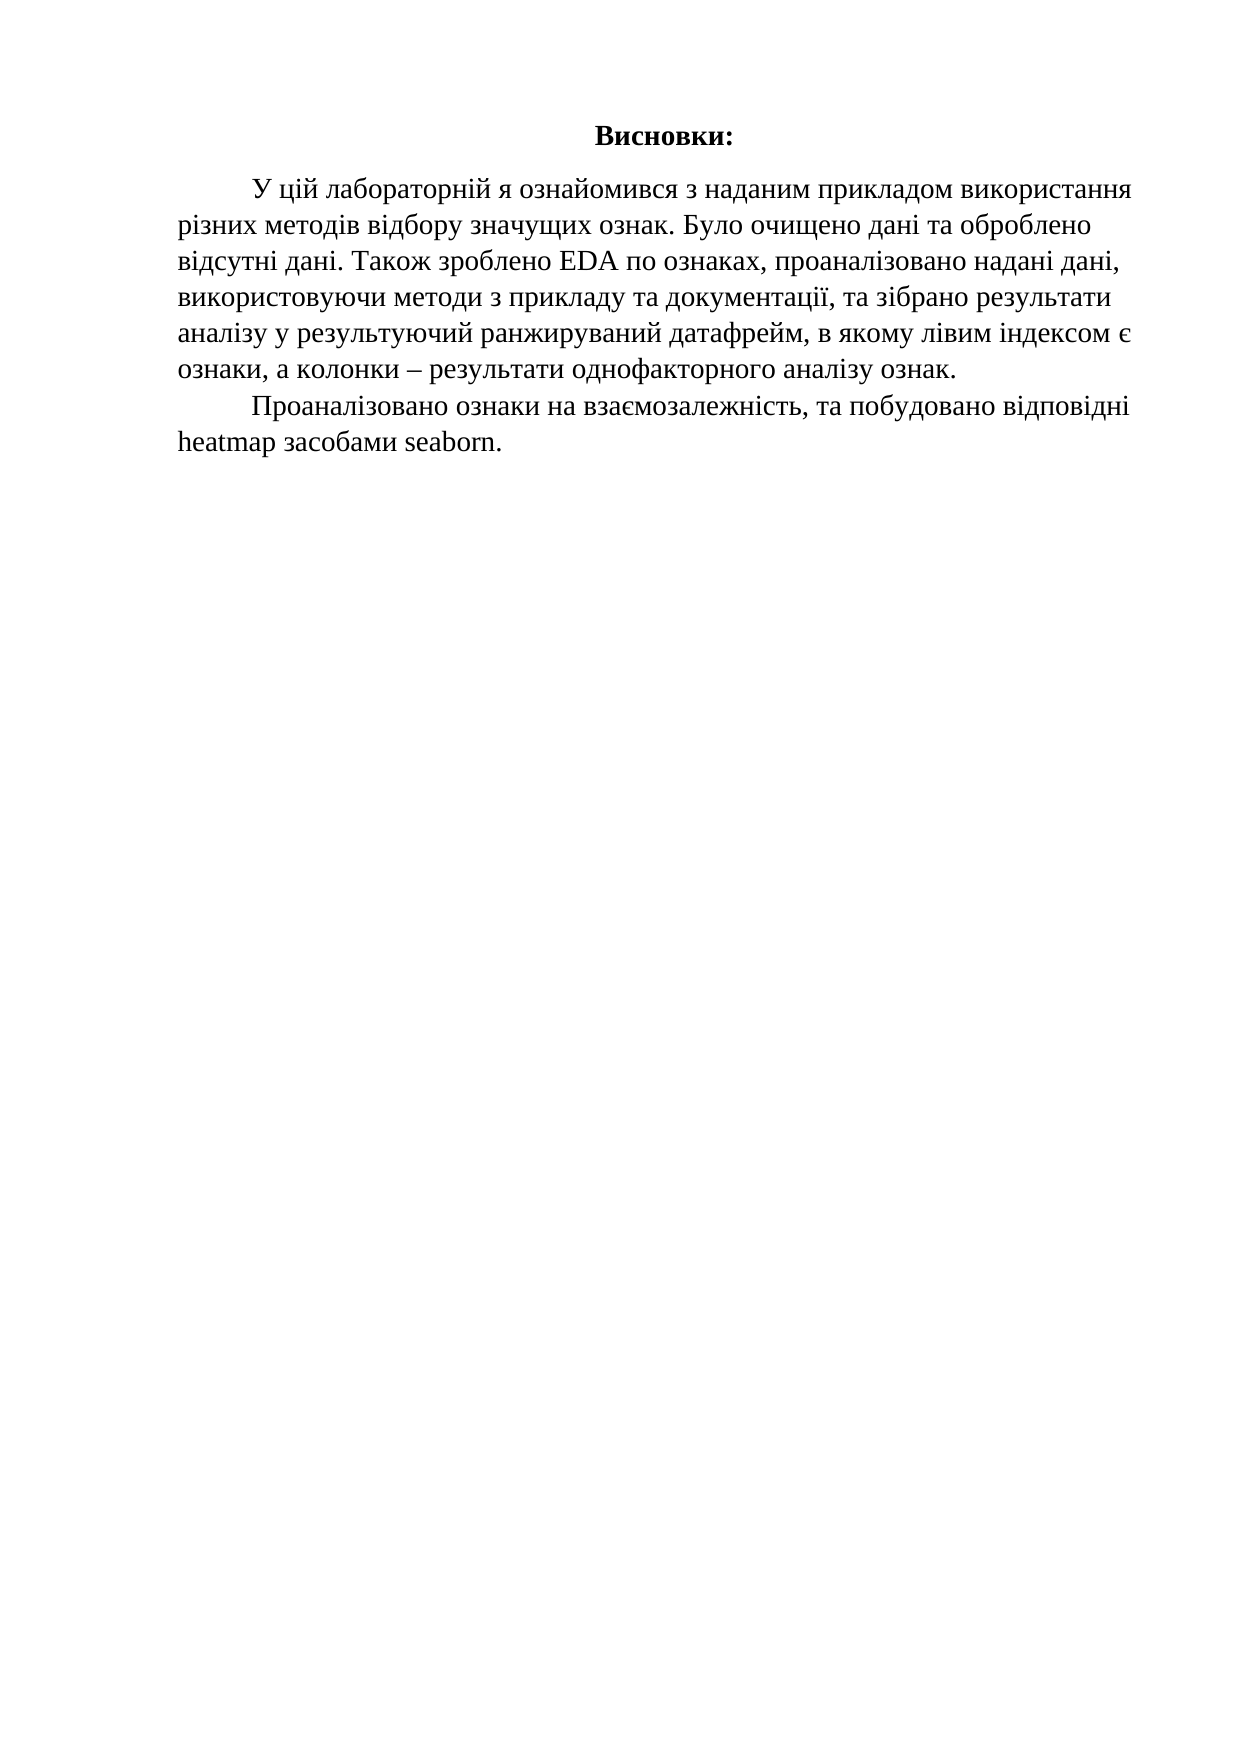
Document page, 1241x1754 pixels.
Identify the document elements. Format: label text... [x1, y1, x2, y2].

text У цій лабораторній я ознайомився з наданим прикладом використання різних методів відбору значущих ознак. Було очищено дані та оброблено відсутні дані. Також зроблено EDA по ознаках, проаналізовано надані дані, використовуючи методи з прикладу та документації, та зібрано результати аналізу у результуючий ранжируваний датафрейм, в якому лівим індексом є ознаки, а колонки – результати однофакторного аналізу ознак. Проаналізовано ознаки на взаємозалежність, та побудовано відповідні heatmap засобами seaborn. [177, 171, 1152, 457]
text Висновки: [177, 118, 1152, 152]
